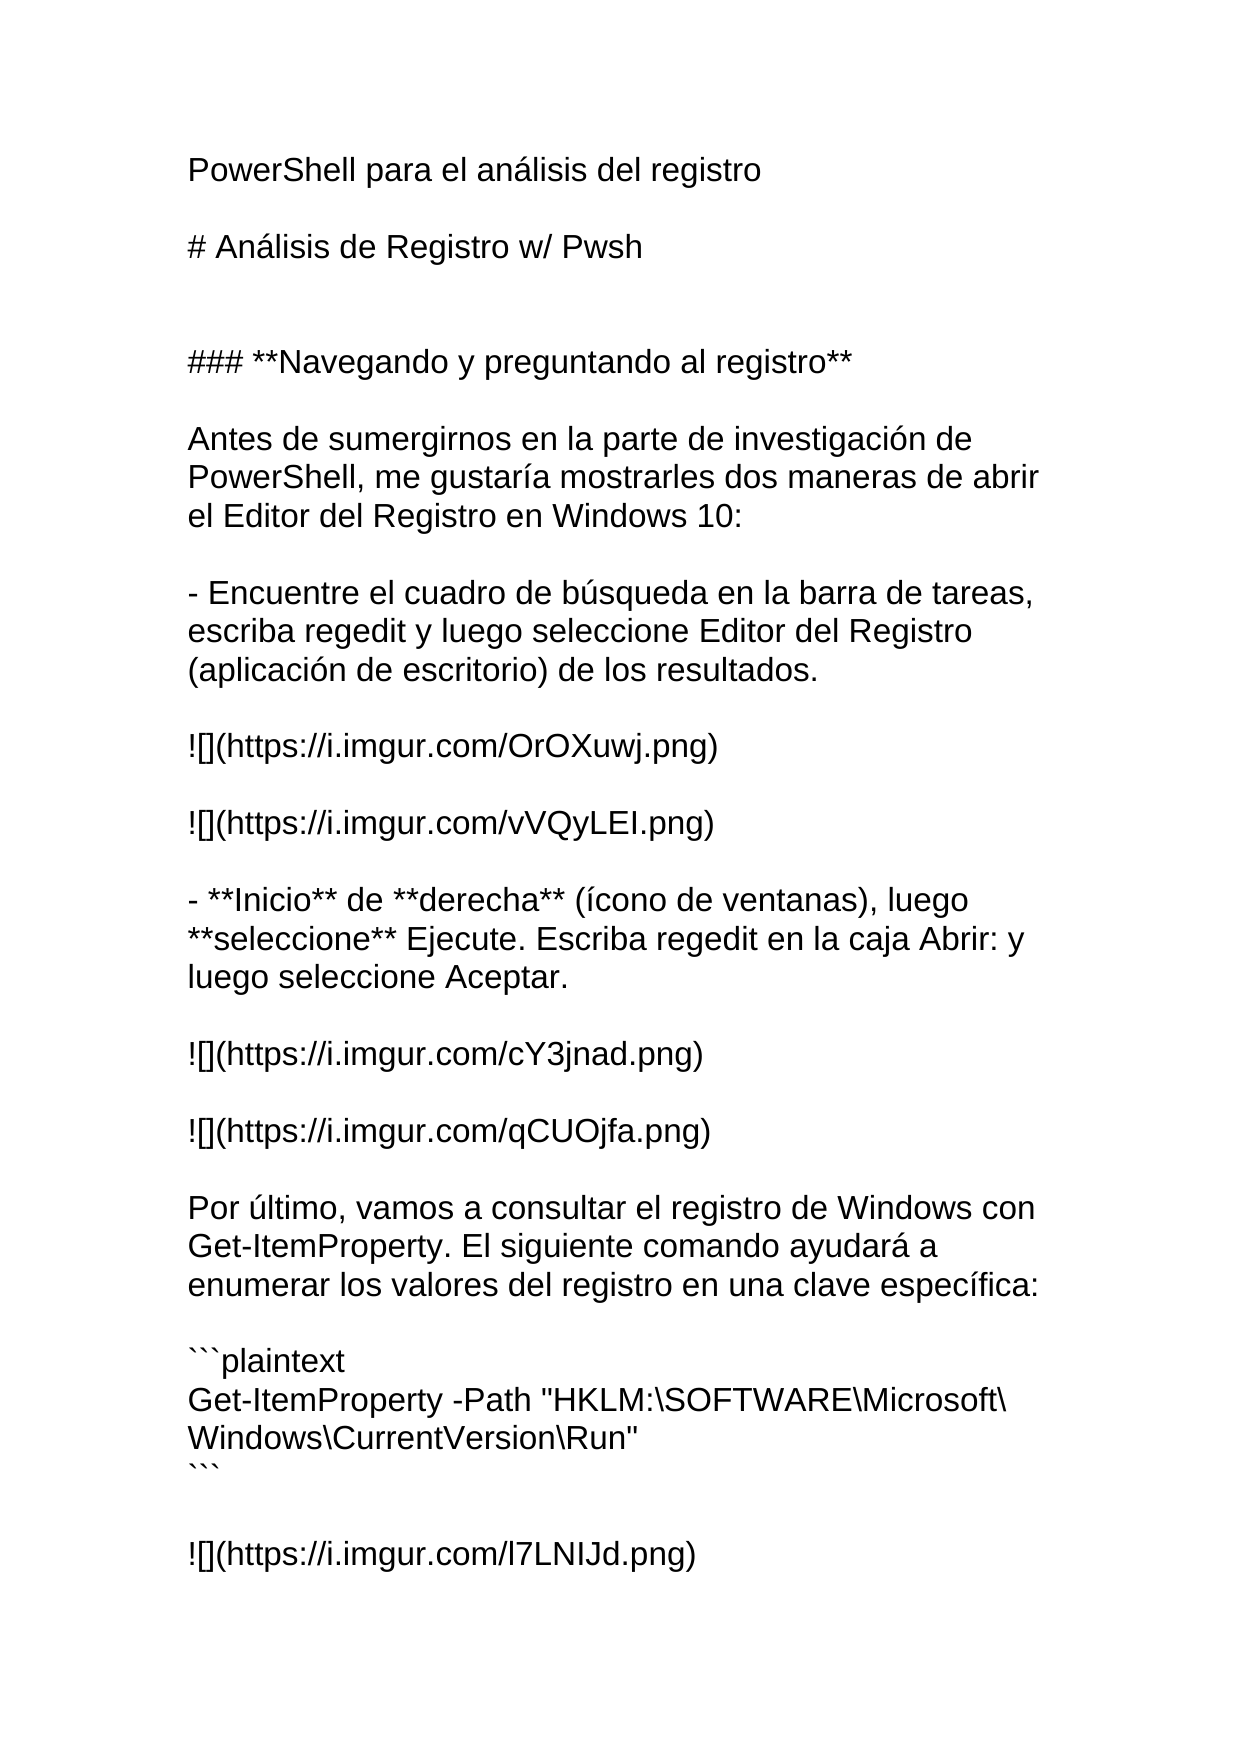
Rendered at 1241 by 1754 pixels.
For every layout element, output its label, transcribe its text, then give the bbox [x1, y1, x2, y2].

text ``` [187, 1457, 1053, 1495]
text ### **Navegando y preguntando al registro** [187, 342, 1053, 381]
text ![](https://i.imgur.com/OrOXuwj.png) [187, 727, 1053, 765]
text # Análisis de Registro w/ Pwsh [187, 227, 1053, 265]
text Get-ItemProperty -Path "HKLM:\SOFTWARE\Microsoft\Windows\CurrentVersion\Run" [187, 1380, 1053, 1457]
text ```plaintext [187, 1342, 1053, 1380]
text - Encuentre el cuadro de búsqueda en la barra de tareas, escriba regedit y luego seleccione Editor del Registro (aplicación de escritorio) de los resultados. [187, 573, 1053, 688]
text ![](https://i.imgur.com/vVQyLEI.png) [187, 803, 1053, 842]
text - **Inicio** de **derecha** (ícono de ventanas), luego **seleccione** Ejecute. Escriba regedit en la caja Abrir: y luego seleccione Aceptar. [187, 880, 1053, 996]
text ![](https://i.imgur.com/cY3jnad.png) [187, 1034, 1053, 1072]
text Por último, vamos a consultar el registro de Windows con Get-ItemProperty. El siguiente comando ayudará a enumerar los valores del registro en una clave específica: [187, 1188, 1053, 1303]
text PowerShell para el análisis del registro [187, 150, 1053, 188]
text ![](https://i.imgur.com/l7LNIJd.png) [187, 1534, 1053, 1572]
text Antes de sumergirnos en la parte de investigación de PowerShell, me gustaría mostrarles dos maneras de abrir el Editor del Registro en Windows 10: [187, 419, 1053, 534]
text ![](https://i.imgur.com/qCUOjfa.png) [187, 1111, 1053, 1149]
